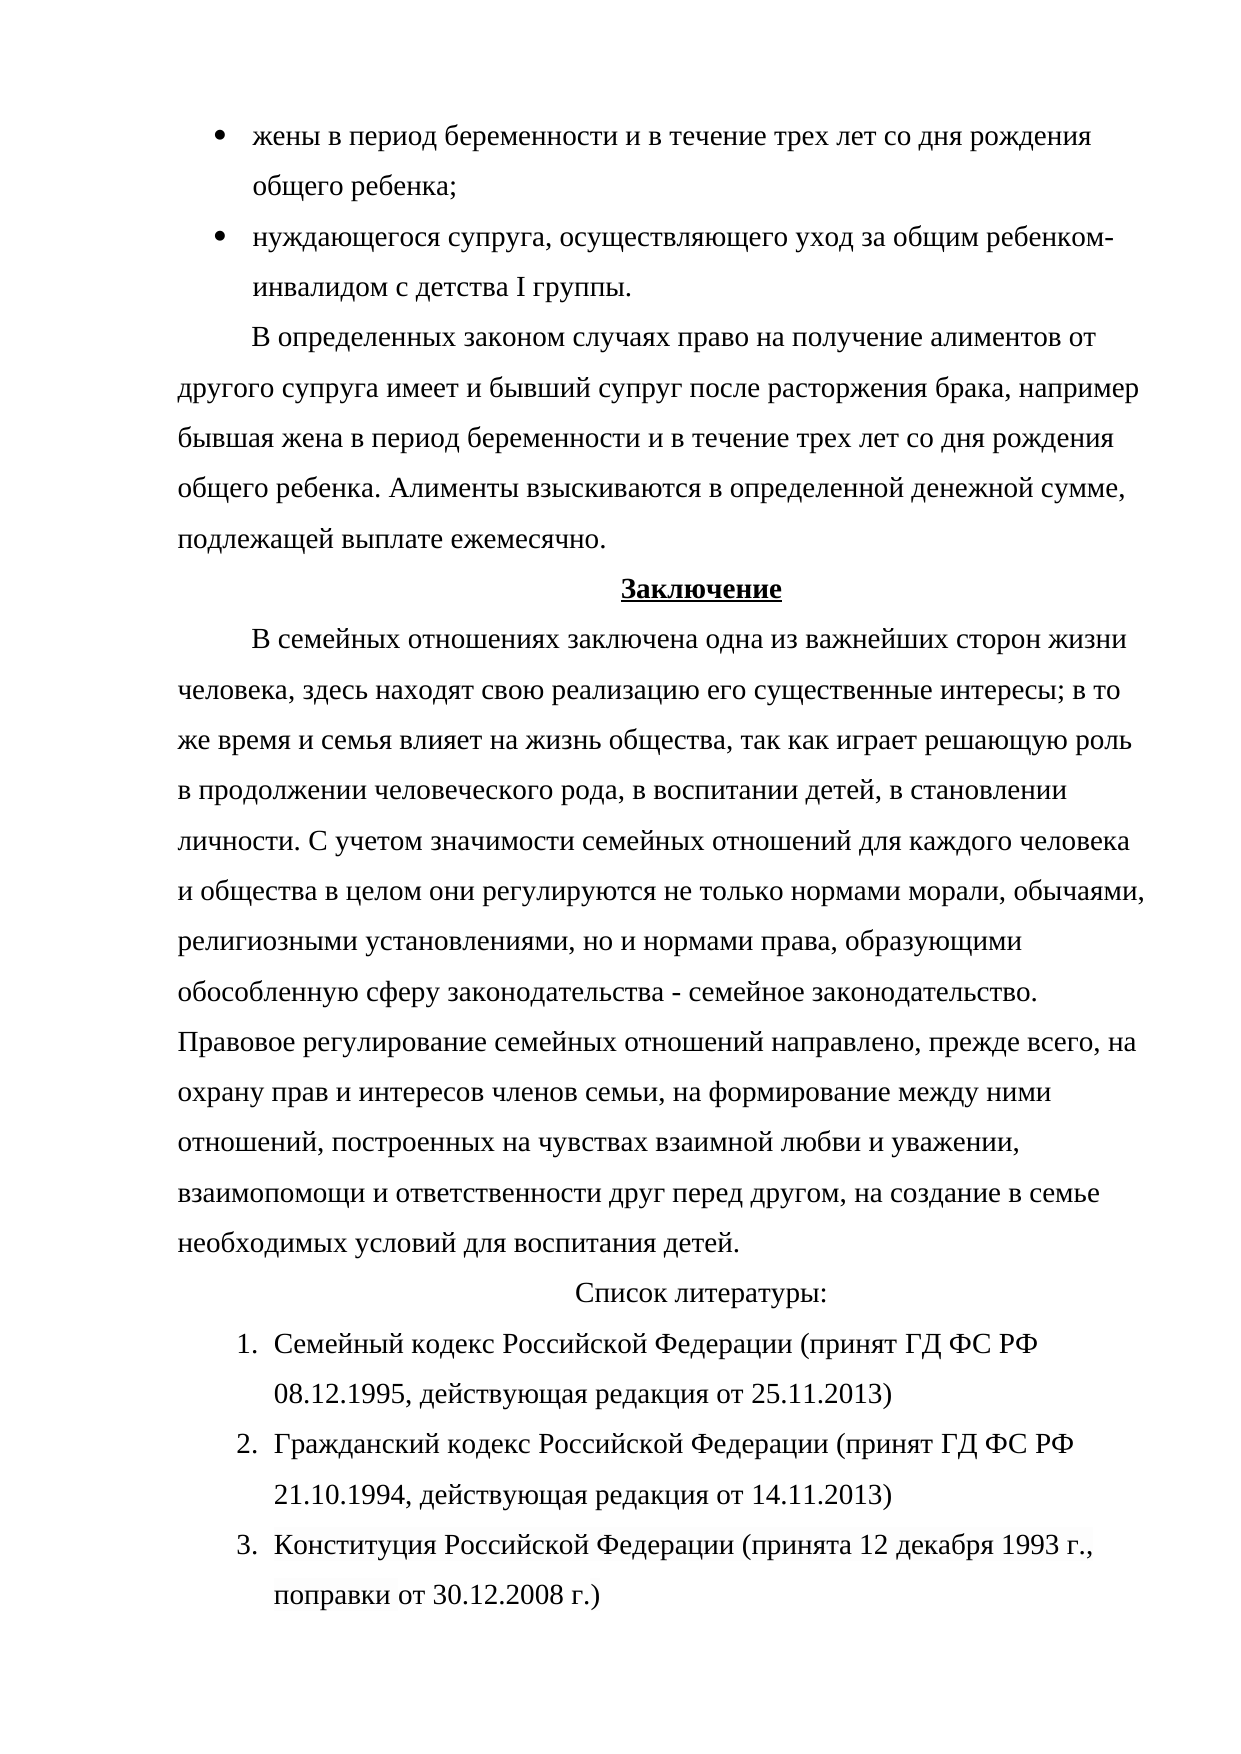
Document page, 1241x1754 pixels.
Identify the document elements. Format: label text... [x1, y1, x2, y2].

text Список литературы: [177, 1276, 1152, 1309]
text В семейных отношениях заключена одна из важнейших сторон жизни человека, здесь находят свою реализацию его существенные интересы; в то же время и семья влияет на жизнь общества, так как играет решающую роль в продолжении человеческого рода, в воспитании детей, в становлении личности. С учетом значимости семейных отношений для каждого человека и общества в целом они регулируются не только нормами морали, обычаями, религиозными установлениями, но и нормами права, образующими обособленную сферу законодательства - семейное законодательство. Правовое регулирование семейных отношений направлено, прежде всего, на охрану прав и интересов членов семьи, на формирование между ними отношений, построенных на чувствах взаимной любви и уважении, взаимопомощи и ответственности друг перед другом, на создание в семье необходимых условий для воспитания детей. [177, 621, 1152, 1259]
list нуждающегося супруга, осуществляющего уход за общим ребенком-инвалидом с детства I группы. [215, 219, 1152, 303]
text В определенных законом случаях право на получение алиментов от другого супруга имеет и бывший супруг после расторжения брака, например бывшая жена в период беременности и в течение трех лет со дня рождения общего ребенка. Алименты взыскиваются в определенной денежной сумме, подлежащей выплате ежемесячно. [177, 319, 1152, 554]
text Заключение [177, 571, 1152, 605]
list жены в период беременности и в течение трех лет со дня рождения общего ребенка; [215, 118, 1152, 202]
list Семейный кодекс Российской Федерации (принят ГД ФС РФ 08.12.1995, действующая редакция от 25.11.2013) [236, 1326, 1152, 1410]
list Гражданский кодекс Российской Федерации (принят ГД ФС РФ 21.10.1994, действующая редакция от 14.11.2013) [236, 1426, 1152, 1510]
list Конституция Российской Федерации (принята 12 декабря 1993 г., поправки от 30.12.2008 г.) [236, 1527, 1152, 1611]
